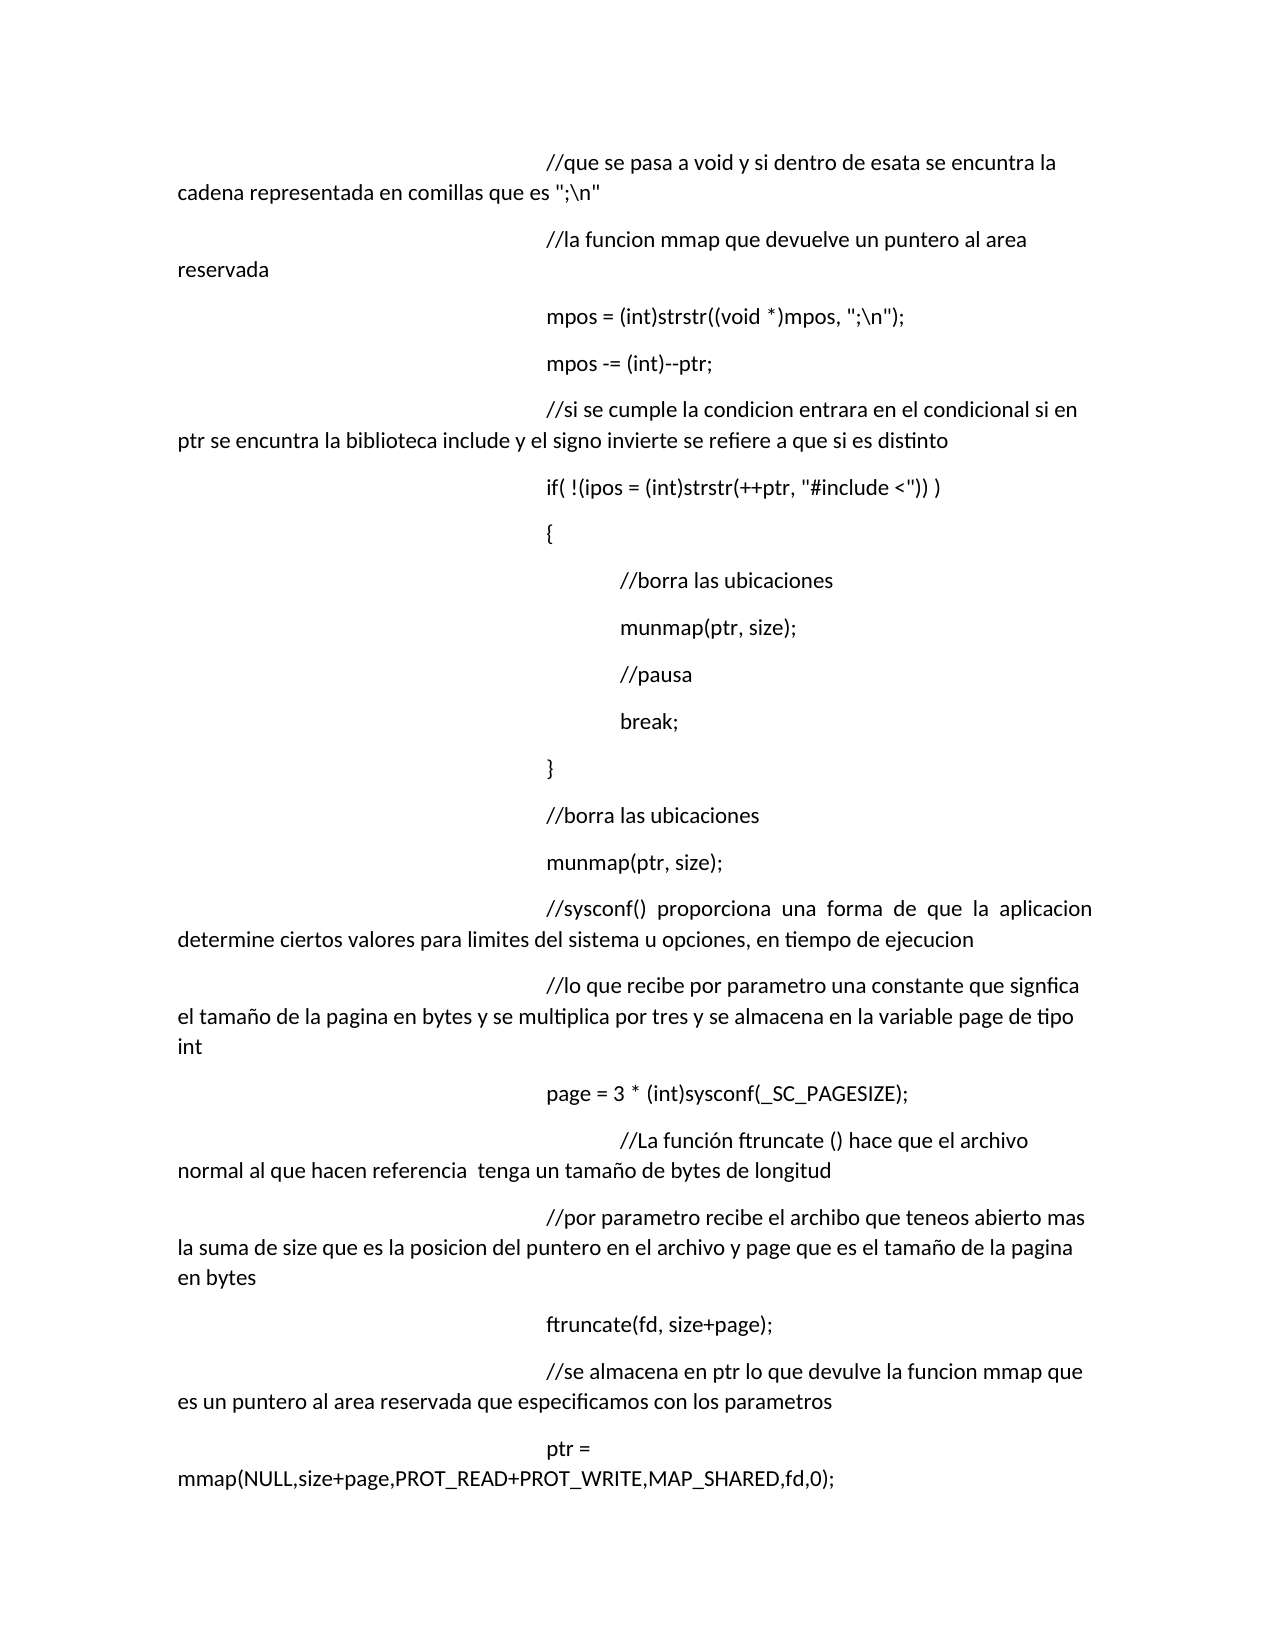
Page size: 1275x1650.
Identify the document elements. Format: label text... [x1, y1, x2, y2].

text } [177, 754, 1098, 782]
text munmap(ptr, size); [177, 848, 1098, 876]
text { [177, 519, 1098, 547]
text //borra las ubicaciones [177, 566, 1098, 594]
text //borra las ubicaciones [177, 801, 1098, 829]
text ftruncate(fd, size+page); [177, 1310, 1098, 1338]
text munmap(ptr, size); [177, 613, 1098, 641]
text //si se cumple la condicion entrara en el condicional si en ptr se encuntra la biblioteca include y el signo invierte se refiere a que si es distinto [177, 396, 1098, 454]
text //La función ftruncate () hace que el archivo normal al que hacen referencia tenga un tamaño de bytes de longitud [177, 1126, 1098, 1184]
text break; [177, 707, 1098, 735]
text //por parametro recibe el archibo que teneos abierto mas la suma de size que es la posicion del puntero en el archivo y page que es el tamaño de la pagina en bytes [177, 1203, 1098, 1291]
text //sysconf() proporciona una forma de que la aplicacion determine ciertos valores para limites del sistema u opciones, en tiempo de ejecucion [177, 894, 1098, 953]
text ptr = mmap(NULL,size+page,PROT_READ+PROT_WRITE,MAP_SHARED,fd,0); [177, 1434, 1098, 1492]
text mpos = (int)strstr((void *)mpos, ";\n"); [177, 302, 1098, 330]
text //pausa [177, 660, 1098, 688]
text //se almacena en ptr lo que devulve la funcion mmap que es un puntero al area reservada que especificamos con los parametros [177, 1357, 1098, 1415]
text if( !(ipos = (int)strstr(++ptr, "#include <")) ) [177, 473, 1098, 501]
text page = 3 * (int)sysconf(_SC_PAGESIZE); [177, 1079, 1098, 1107]
text mpos -= (int)--ptr; [177, 349, 1098, 377]
text //la funcion mmap que devuelve un puntero al area reservada [177, 225, 1098, 283]
text //lo que recibe por parametro una constante que signfica el tamaño de la pagina en bytes y se multiplica por tres y se almacena en la variable page de tipo int [177, 972, 1098, 1060]
text //que se pasa a void y si dentro de esata se encuntra la cadena representada en comillas que es ";\n" [177, 148, 1098, 206]
